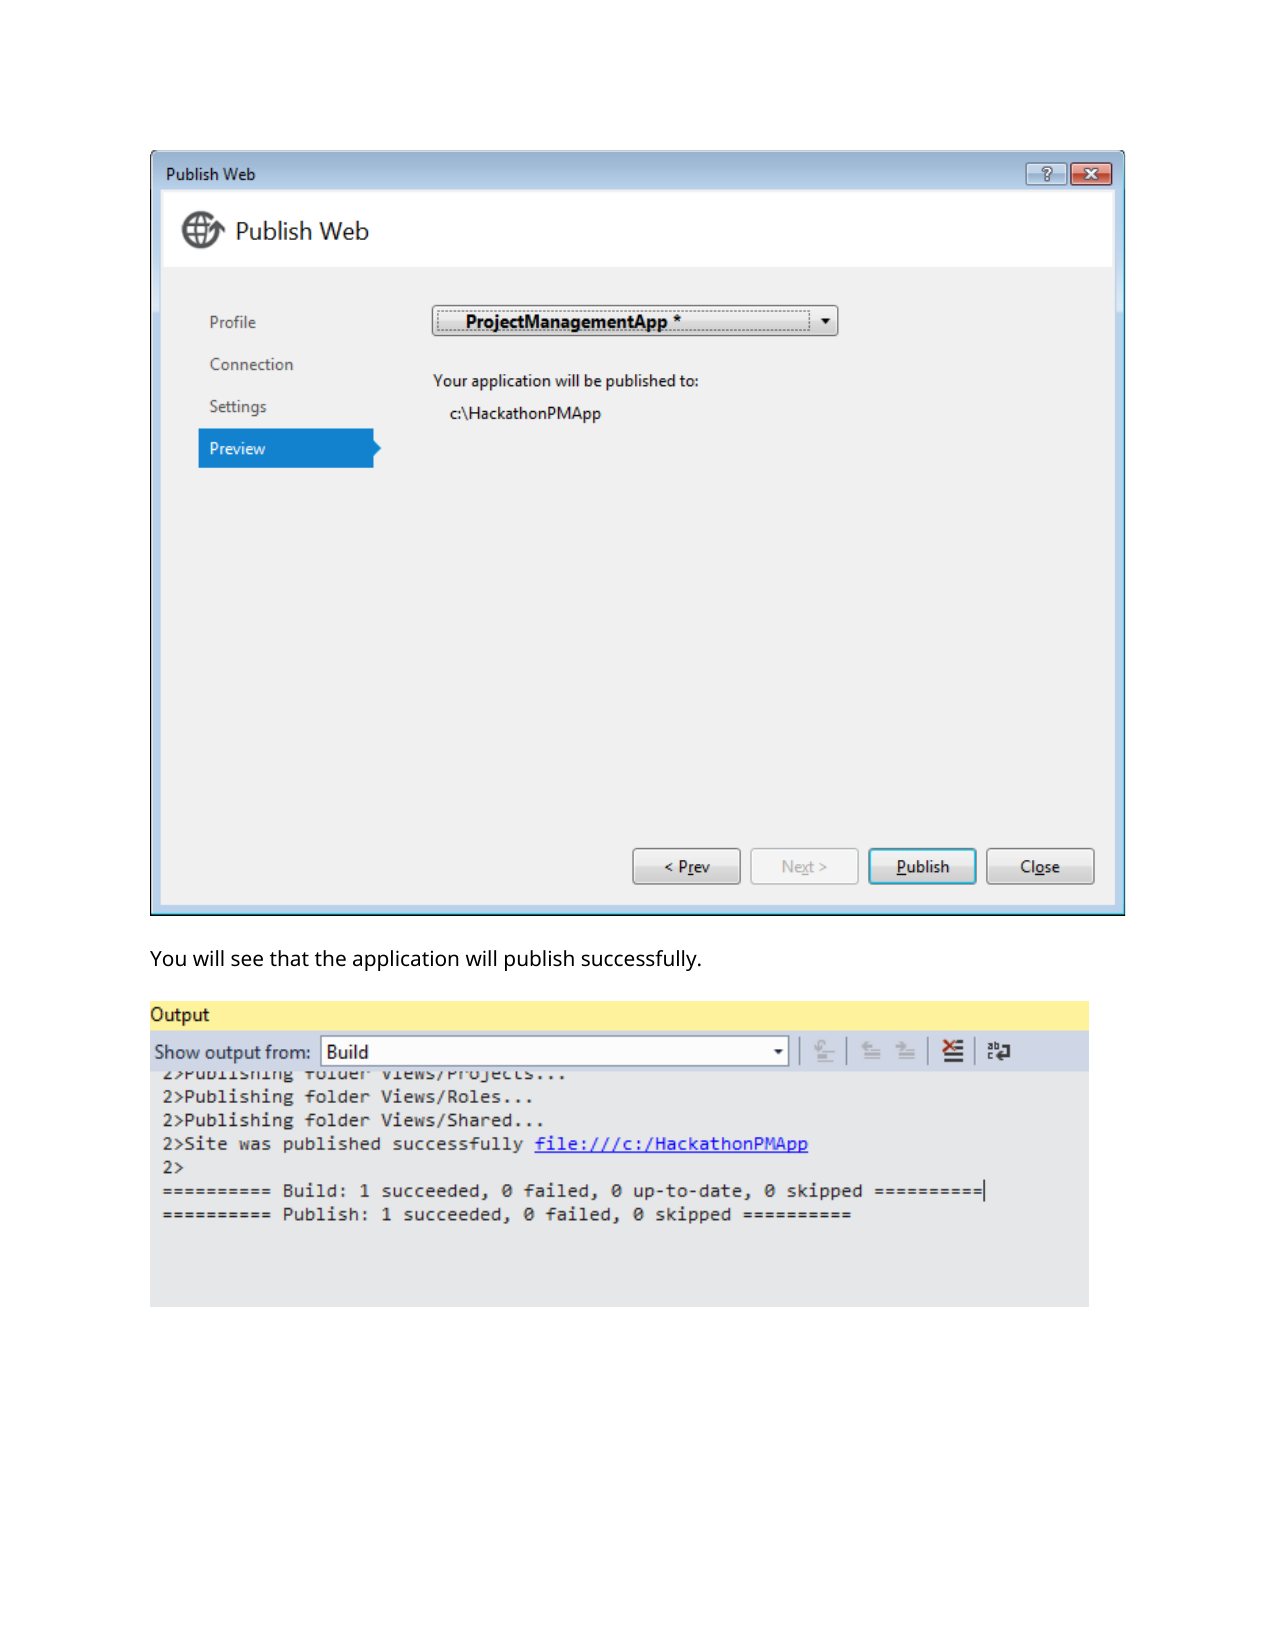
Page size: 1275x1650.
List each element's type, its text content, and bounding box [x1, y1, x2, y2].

picture [150, 1001, 1089, 1307]
picture [150, 150, 1125, 916]
text You will see that the application will publish successfully. [150, 944, 1125, 973]
